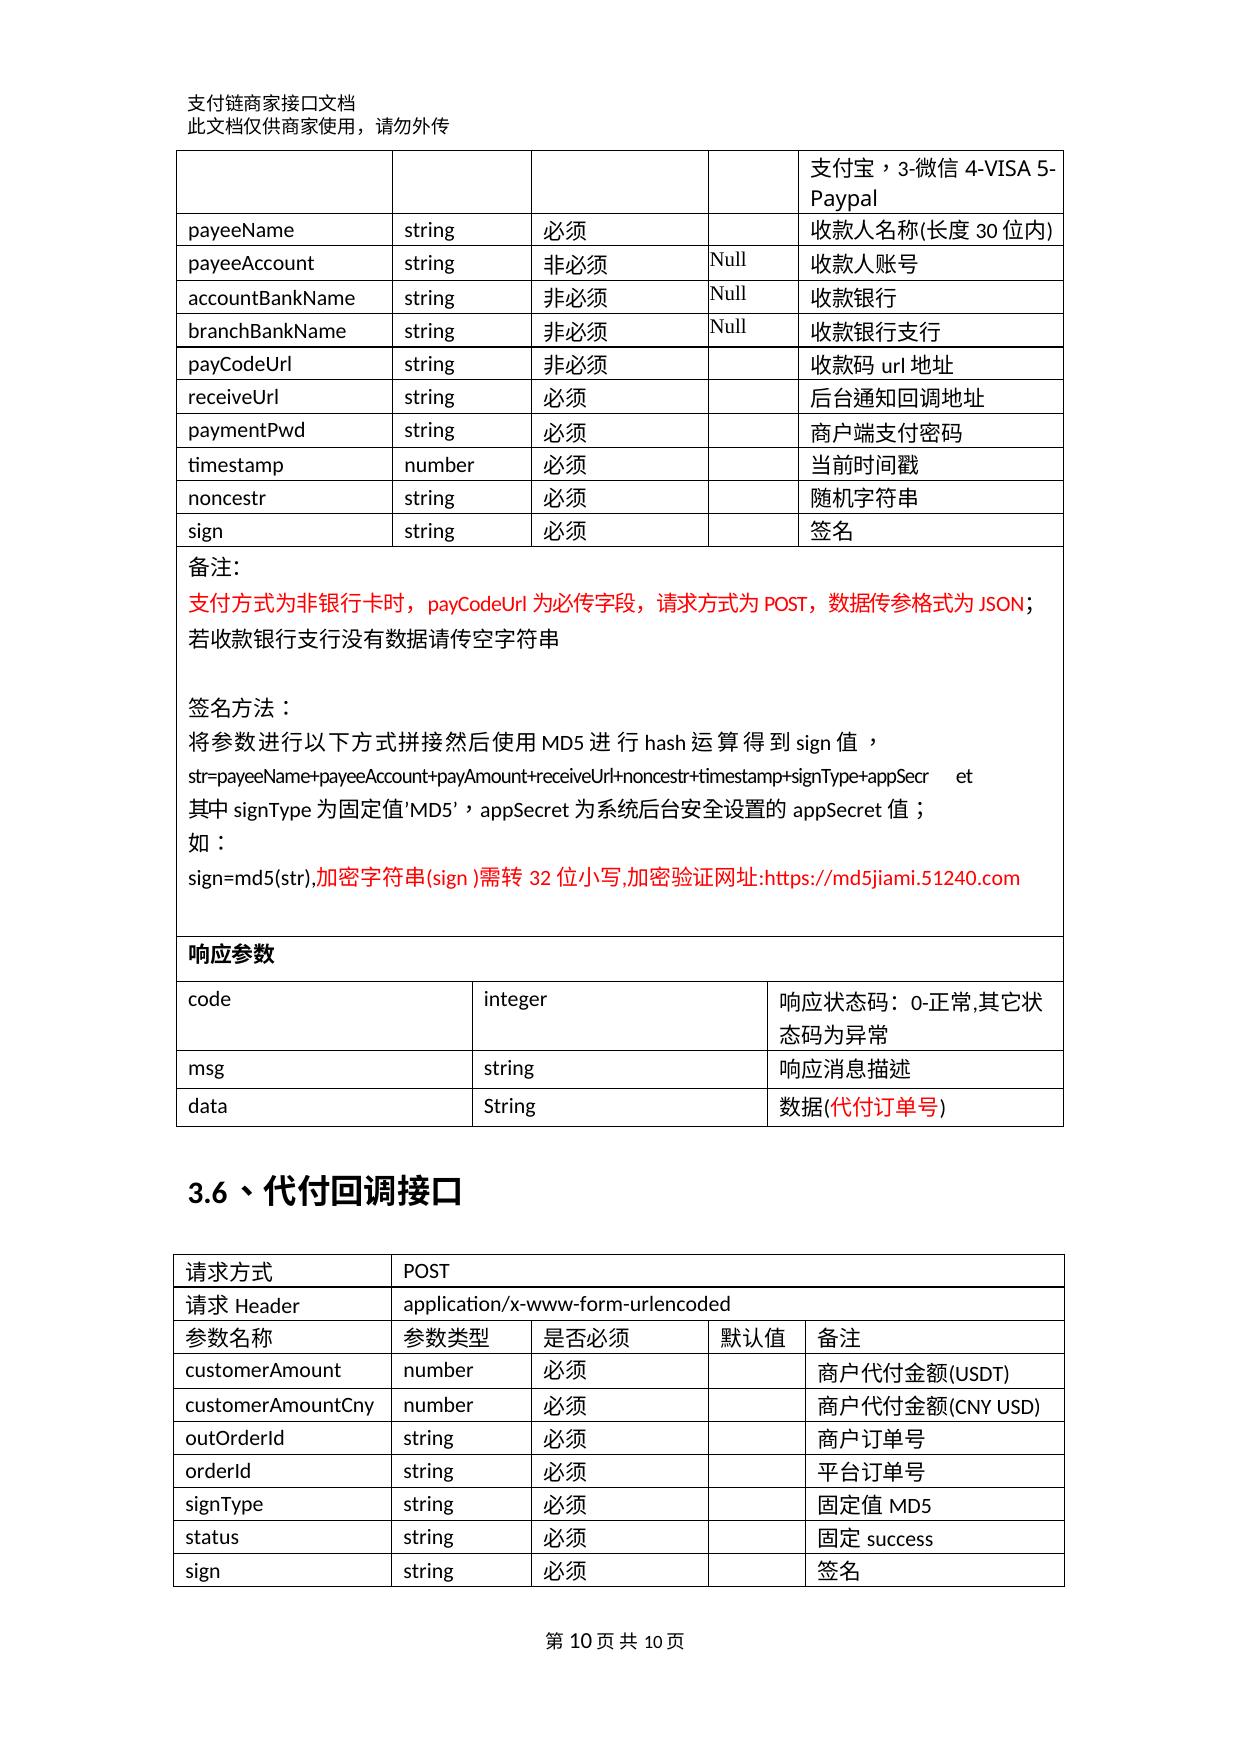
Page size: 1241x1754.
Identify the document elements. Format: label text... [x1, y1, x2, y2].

table_cell 收款银行 [799, 281, 1063, 313]
table_cell 收款码 url 地址 [799, 348, 1063, 379]
table_cell 必须 [532, 514, 708, 546]
table_cell string [392, 1455, 531, 1487]
table_cell 非必须 [532, 348, 708, 379]
table_cell 收款银行支行 [799, 314, 1063, 346]
table_cell string [393, 314, 531, 346]
table_cell 是否必须 [532, 1321, 708, 1352]
table_cell payeeName [177, 214, 392, 245]
table_cell [709, 1455, 805, 1487]
table_cell 非必须 [532, 281, 708, 313]
table_cell [709, 1488, 805, 1519]
table_cell string [393, 414, 531, 447]
table_cell receiveUrl [177, 380, 392, 412]
table_cell [709, 514, 798, 546]
table_cell data [177, 1089, 472, 1126]
table_cell Null [709, 281, 798, 313]
table_cell signType [174, 1488, 391, 1519]
table_cell paymentPwd [177, 414, 392, 447]
table_header 请求方式 [174, 1255, 391, 1286]
table_cell string [393, 246, 531, 280]
table_cell 商户代付金额(CNY USD) [806, 1389, 1064, 1421]
table_cell string [392, 1488, 531, 1519]
table_header [393, 151, 531, 212]
table_header 支付宝，3-微信 4-VISA 5-Paypal [799, 151, 1063, 212]
table_cell 非必须 [532, 246, 708, 280]
table_cell 必须 [532, 448, 708, 480]
table_cell accountBankName [177, 281, 392, 313]
table_cell string [393, 481, 531, 513]
table_cell 签名 [806, 1554, 1064, 1586]
table_cell payeeAccount [177, 246, 392, 280]
table_cell branchBankName [177, 314, 392, 346]
table_cell 收款人名称(长度 30 位内) [799, 214, 1063, 245]
table_cell string [393, 380, 531, 412]
table_cell [709, 380, 798, 412]
table_header [177, 151, 392, 212]
subtitle 、代付回调接口 [187, 1167, 1076, 1213]
table_cell [709, 414, 798, 447]
table_cell 后台通知回调地址 [799, 380, 1063, 412]
table_cell code [177, 982, 472, 1050]
table_cell [709, 1389, 805, 1421]
table_cell 平台订单号 [806, 1455, 1064, 1487]
table_cell msg [177, 1051, 472, 1088]
table_header [709, 151, 798, 212]
table_cell 收款人账号 [799, 246, 1063, 280]
table_cell 参数类型 [392, 1321, 531, 1352]
table_cell 商户端支付密码 [799, 414, 1063, 447]
table_cell 必须 [532, 414, 708, 447]
table_cell 固定值 MD5 [806, 1488, 1064, 1519]
table_cell 固定 success [806, 1521, 1064, 1553]
table_cell [709, 1422, 805, 1453]
table_cell String [473, 1089, 767, 1126]
table_cell Null [709, 246, 798, 280]
table_cell 必须 [532, 214, 708, 245]
table_cell 备注 [806, 1321, 1064, 1352]
table_cell string [393, 348, 531, 379]
table_cell 响应参数 [177, 937, 1063, 981]
table_cell [709, 348, 798, 379]
table_cell 必须 [532, 380, 708, 412]
table_cell customerAmount [174, 1354, 391, 1387]
table_cell application/x-www-form-urlencoded [392, 1288, 1064, 1319]
table_cell 必须 [532, 1455, 708, 1487]
table_cell 必须 [532, 1554, 708, 1586]
table_cell status [174, 1521, 391, 1553]
table_cell Null [709, 314, 798, 346]
table_cell 必须 [532, 1422, 708, 1453]
table_cell [709, 448, 798, 480]
table_header [532, 151, 708, 212]
table_cell 必须 [532, 481, 708, 513]
table_cell 必须 [532, 1389, 708, 1421]
table_header POST [392, 1255, 1064, 1286]
table_cell 数据(代付订单号) [768, 1089, 1063, 1126]
table_cell integer [473, 982, 767, 1050]
table_cell 必须 [532, 1354, 708, 1387]
table_cell number [392, 1389, 531, 1421]
table_cell payCodeUrl [177, 348, 392, 379]
table_cell 备注： 支付方式为非银行卡时，payCodeUrl 为必传字段，请求方式为 POST，数据传参格式为 JSON； 若收款银行支行没有数据请传空字符串 签名方法： 将 参 数 进 行 以 下 方 式 拼 接 然 后 使 用 MD5 进 行 hash 运 算 得 到 sign 值 ， str=payeeName+payeeAccount+payAmount+receiveUrl+noncestr+timestamp+signType+appSecr et 其中 signType 为固定值’MD5’，appSecret 为系统后台安全设置的 appSecret 值； 如： sign=md5(str),加密字符串(sign )需转 32 位小写,加密验证网址:https://md5jiami.51240.com [177, 547, 1063, 936]
table_cell sign [177, 514, 392, 546]
table_cell [709, 481, 798, 513]
table_cell noncestr [177, 481, 392, 513]
table_cell string [473, 1051, 767, 1088]
table_cell timestamp [177, 448, 392, 480]
table_cell 签名 [799, 514, 1063, 546]
table_cell 默认值 [709, 1321, 805, 1352]
table_cell [709, 1554, 805, 1586]
table_cell string [392, 1422, 531, 1453]
table_cell [709, 1354, 805, 1387]
table_cell number [393, 448, 531, 480]
table_cell 随机字符串 [799, 481, 1063, 513]
table_cell customerAmountCny [174, 1389, 391, 1421]
table_cell 请求 Header [174, 1288, 391, 1319]
table_cell 响应状态码：0-正常,其它状 态码为异常 [768, 982, 1063, 1050]
table_cell outOrderId [174, 1422, 391, 1453]
table_cell 必须 [532, 1521, 708, 1553]
table_cell string [393, 281, 531, 313]
table_cell 商户代付金额(USDT) [806, 1354, 1064, 1387]
table_cell 非必须 [532, 314, 708, 346]
table_cell string [392, 1554, 531, 1586]
table_cell 商户订单号 [806, 1422, 1064, 1453]
table_cell 响应消息描述 [768, 1051, 1063, 1088]
table_cell orderId [174, 1455, 391, 1487]
table_cell 当前时间戳 [799, 448, 1063, 480]
table_cell string [393, 214, 531, 245]
table_cell [709, 214, 798, 245]
table_cell string [392, 1521, 531, 1553]
table_cell [709, 1521, 805, 1553]
table_cell number [392, 1354, 531, 1387]
table_cell 必须 [532, 1488, 708, 1519]
table_cell 参数名称 [174, 1321, 391, 1352]
table_cell sign [174, 1554, 391, 1586]
table_cell string [393, 514, 531, 546]
